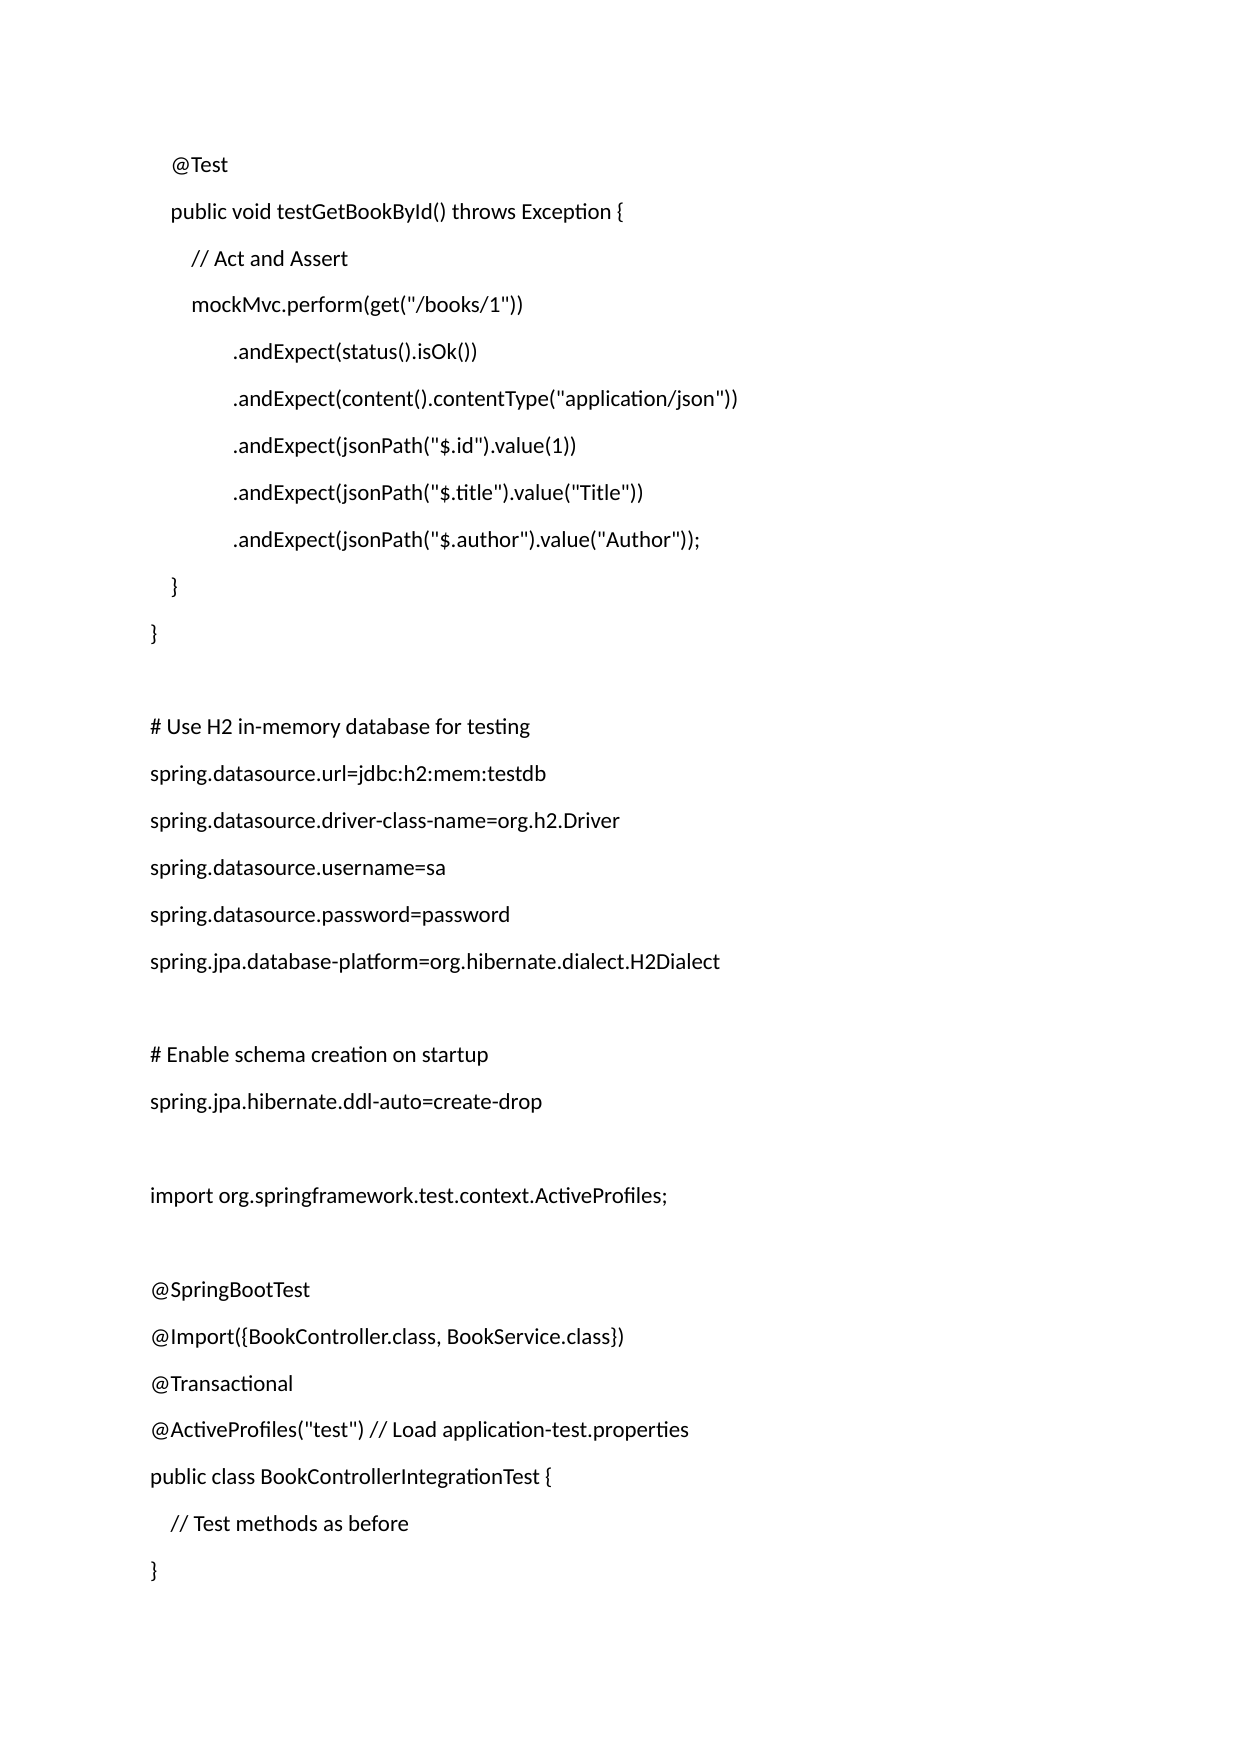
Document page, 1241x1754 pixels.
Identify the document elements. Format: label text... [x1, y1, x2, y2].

text @Test [150, 150, 1090, 178]
text @Import({BookController.class, BookService.class}) [150, 1322, 1090, 1350]
text import org.springframework.test.context.ActiveProfiles; [150, 1181, 1090, 1209]
text spring.jpa.hibernate.ddl-auto=create-drop [150, 1087, 1090, 1116]
text spring.jpa.database-platform=org.hibernate.dialect.H2Dialect [150, 947, 1090, 975]
text .andExpect(content().contentType("application/json")) [150, 384, 1090, 412]
text public class BookControllerIntegrationTest { [150, 1462, 1090, 1491]
text } [150, 572, 1090, 600]
text spring.datasource.driver-class-name=org.h2.Driver [150, 806, 1090, 834]
text // Test methods as before [150, 1509, 1090, 1537]
text spring.datasource.username=sa [150, 853, 1090, 881]
text } [150, 1556, 1090, 1584]
text spring.datasource.url=jdbc:h2:mem:testdb [150, 759, 1090, 787]
text .andExpect(jsonPath("$.id").value(1)) [150, 431, 1090, 459]
text public void testGetBookById() throws Exception { [150, 197, 1090, 225]
text // Act and Assert [150, 244, 1090, 272]
text } [150, 619, 1090, 647]
text mockMvc.perform(get("/books/1")) [150, 291, 1090, 319]
text @Transactional [150, 1369, 1090, 1397]
text spring.datasource.password=password [150, 900, 1090, 928]
text .andExpect(jsonPath("$.title").value("Title")) [150, 478, 1090, 506]
text .andExpect(status().isOk()) [150, 337, 1090, 366]
text # Use H2 in-memory database for testing [150, 712, 1090, 741]
text # Enable schema creation on startup [150, 1041, 1090, 1069]
text .andExpect(jsonPath("$.author").value("Author")); [150, 525, 1090, 553]
text @ActiveProfiles("test") // Load application-test.properties [150, 1416, 1090, 1444]
text @SpringBootTest [150, 1275, 1090, 1303]
